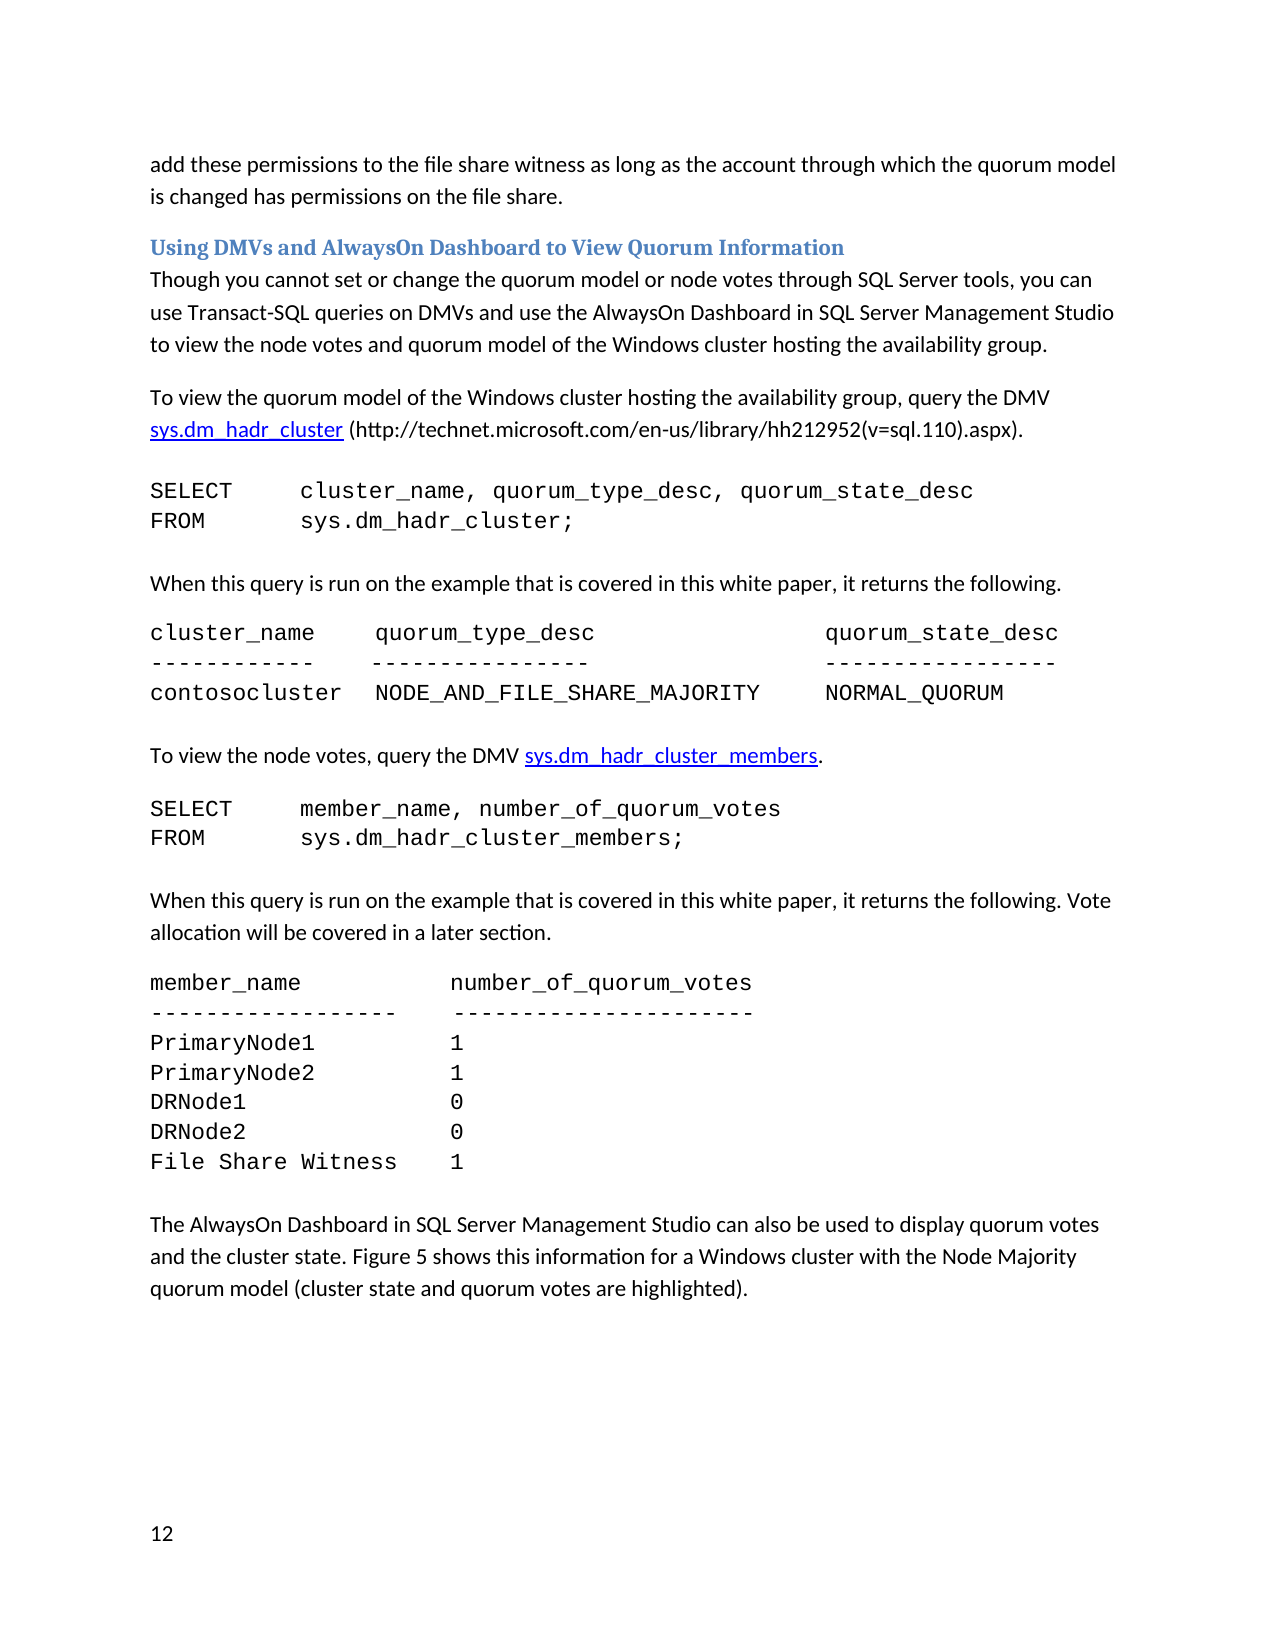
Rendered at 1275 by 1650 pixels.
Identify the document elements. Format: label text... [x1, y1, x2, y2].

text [150, 150, 1125, 210]
text cluster_name quorum_type_desc quorum_state_desc [150, 622, 1125, 648]
text When this query is run on the example that is covered in this white paper, it returns the following. [150, 569, 1125, 597]
text Though you cannot set or change the quorum model or node votes through SQL Server tools, you can use Transact-SQL queries on DMVs and use the AlwaysOn Dashboard in SQL Server Management Studio to view the node votes and quorum model of the Windows cluster hosting the availability group. [150, 265, 1125, 358]
text member_name number_of_quorum_votes [150, 972, 1125, 997]
text DRNode1 0 [150, 1091, 1125, 1117]
text contosocluster NODE_AND_FILE_SHARE_MAJORITY NORMAL_QUORUM [150, 681, 1125, 707]
text To view the node votes, query the DMV sys.dm_hadr_cluster_members. [150, 741, 1125, 769]
text When this query is run on the example that is covered in this white paper, it returns the following. Vote allocation will be covered in a later section. [150, 886, 1125, 947]
text ------------------ ---------------------- [150, 1001, 1125, 1027]
text File Share Witness 1 [150, 1150, 1125, 1176]
text DRNode2 0 [150, 1121, 1125, 1146]
subtitle Using DMVs and AlwaysOn Dashboard to View Quorum Information [150, 235, 1125, 262]
text SELECT cluster_name, quorum_type_desc, quorum_state_desc [150, 479, 1125, 505]
text To view the quorum model of the Windows cluster hosting the availability group, query the DMV sys.dm_hadr_cluster (http://technet.microsoft.com/en-us/library/hh212952(v=sql.110).aspx). [150, 383, 1125, 443]
text FROM sys.dm_hadr_cluster; [150, 509, 1125, 535]
text FROM sys.dm_hadr_cluster_members; [150, 827, 1125, 853]
text SELECT member_name, number_of_quorum_votes [150, 797, 1125, 823]
text ------------ ---------------- ----------------- [150, 652, 1125, 677]
text PrimaryNode1 1 [150, 1031, 1125, 1057]
text PrimaryNode2 1 [150, 1061, 1125, 1087]
text The AlwaysOn Dashboard in SQL Server Management Studio can also be used to display quorum votes and the cluster state. Figure 5 shows this information for a Windows cluster with the Node Majority quorum model (cluster state and quorum votes are highlighted). [150, 1210, 1125, 1302]
